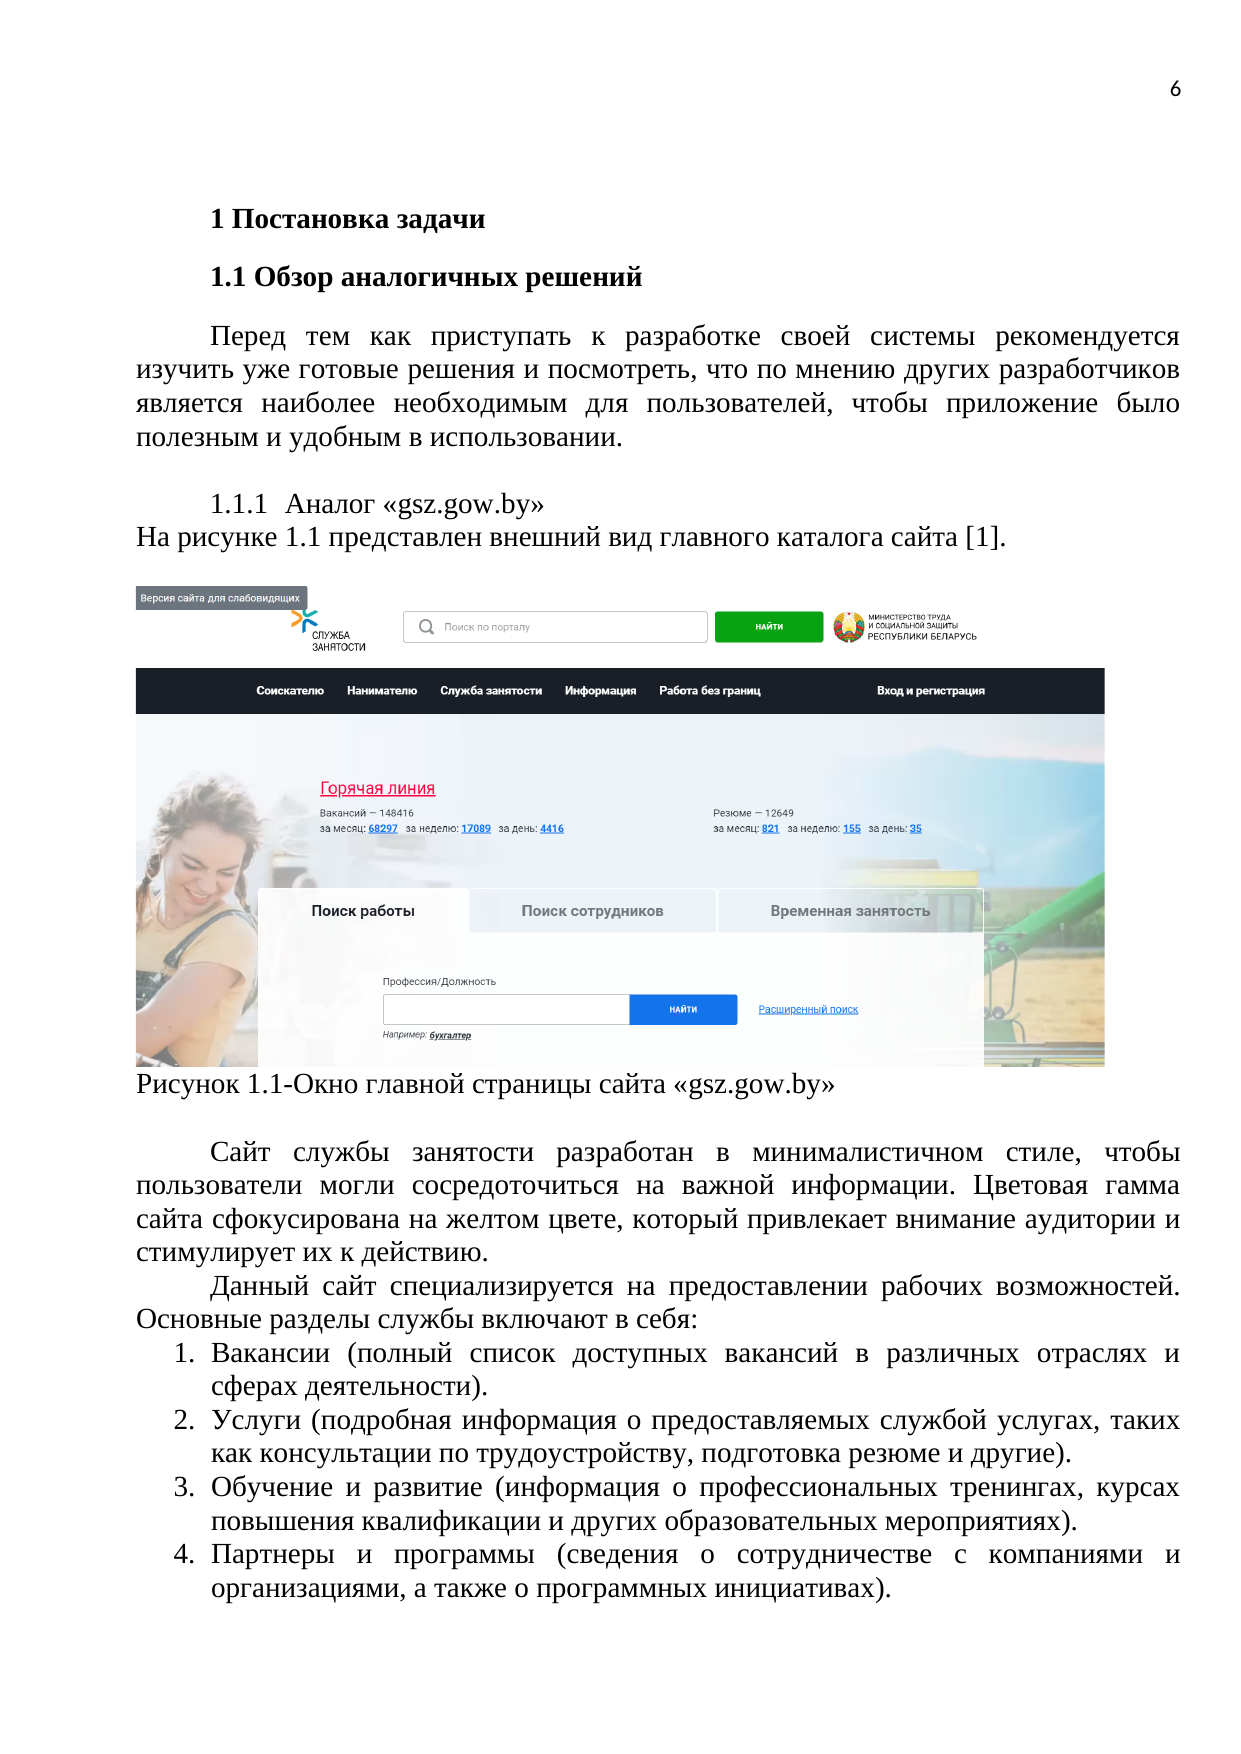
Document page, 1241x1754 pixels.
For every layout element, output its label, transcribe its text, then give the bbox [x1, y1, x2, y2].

text На рисунке 1.1 представлен внешний вид главного каталога сайта [1]. [136, 519, 1181, 553]
list Услуги (подробная информация о предоставляемых службой услугах, таких как консультации по трудоустройству, подготовка резюме и другие). [173, 1402, 1181, 1469]
list Аналог «gsz.gow.by» [209, 486, 1181, 519]
picture [135, 586, 1105, 1067]
text Рисунок 1.1-Окно главной страницы сайта «gsz.gow.by» [136, 1067, 1181, 1100]
text Сайт службы занятости разработан в минималистичном стиле, чтобы пользователи могли сосредоточиться на важной информации. Цветовая гамма сайта сфокусирована на желтом цвете, который привлекает внимание аудитории и стимулирует их к действию. [136, 1134, 1181, 1268]
text Перед тем как приступать к разработке своей системы рекомендуется изучить уже готовые решения и посмотреть, что по мнению других разработчиков является наиболее необходимым для пользователей, чтобы приложение было полезным и удобным в использовании. [136, 318, 1181, 452]
text Данный сайт специализируется на предоставлении рабочих возможностей. Основные разделы службы включают в себя: [136, 1268, 1181, 1335]
list Вакансии (полный список доступных вакансий в различных отраслях и сферах деятельности). [173, 1335, 1181, 1402]
list Обучение и развитие (информация о профессиональных тренингах, курсах повышения квалификации и других образовательных мероприятиях). [173, 1469, 1181, 1536]
text 1.1 Обзор аналогичных решений [136, 259, 1181, 293]
list Партнеры и программы (сведения о сотрудничестве с компаниями и организациями, а также о программных инициативах). [173, 1536, 1181, 1603]
text 1 Постановка задачи [136, 201, 1181, 234]
